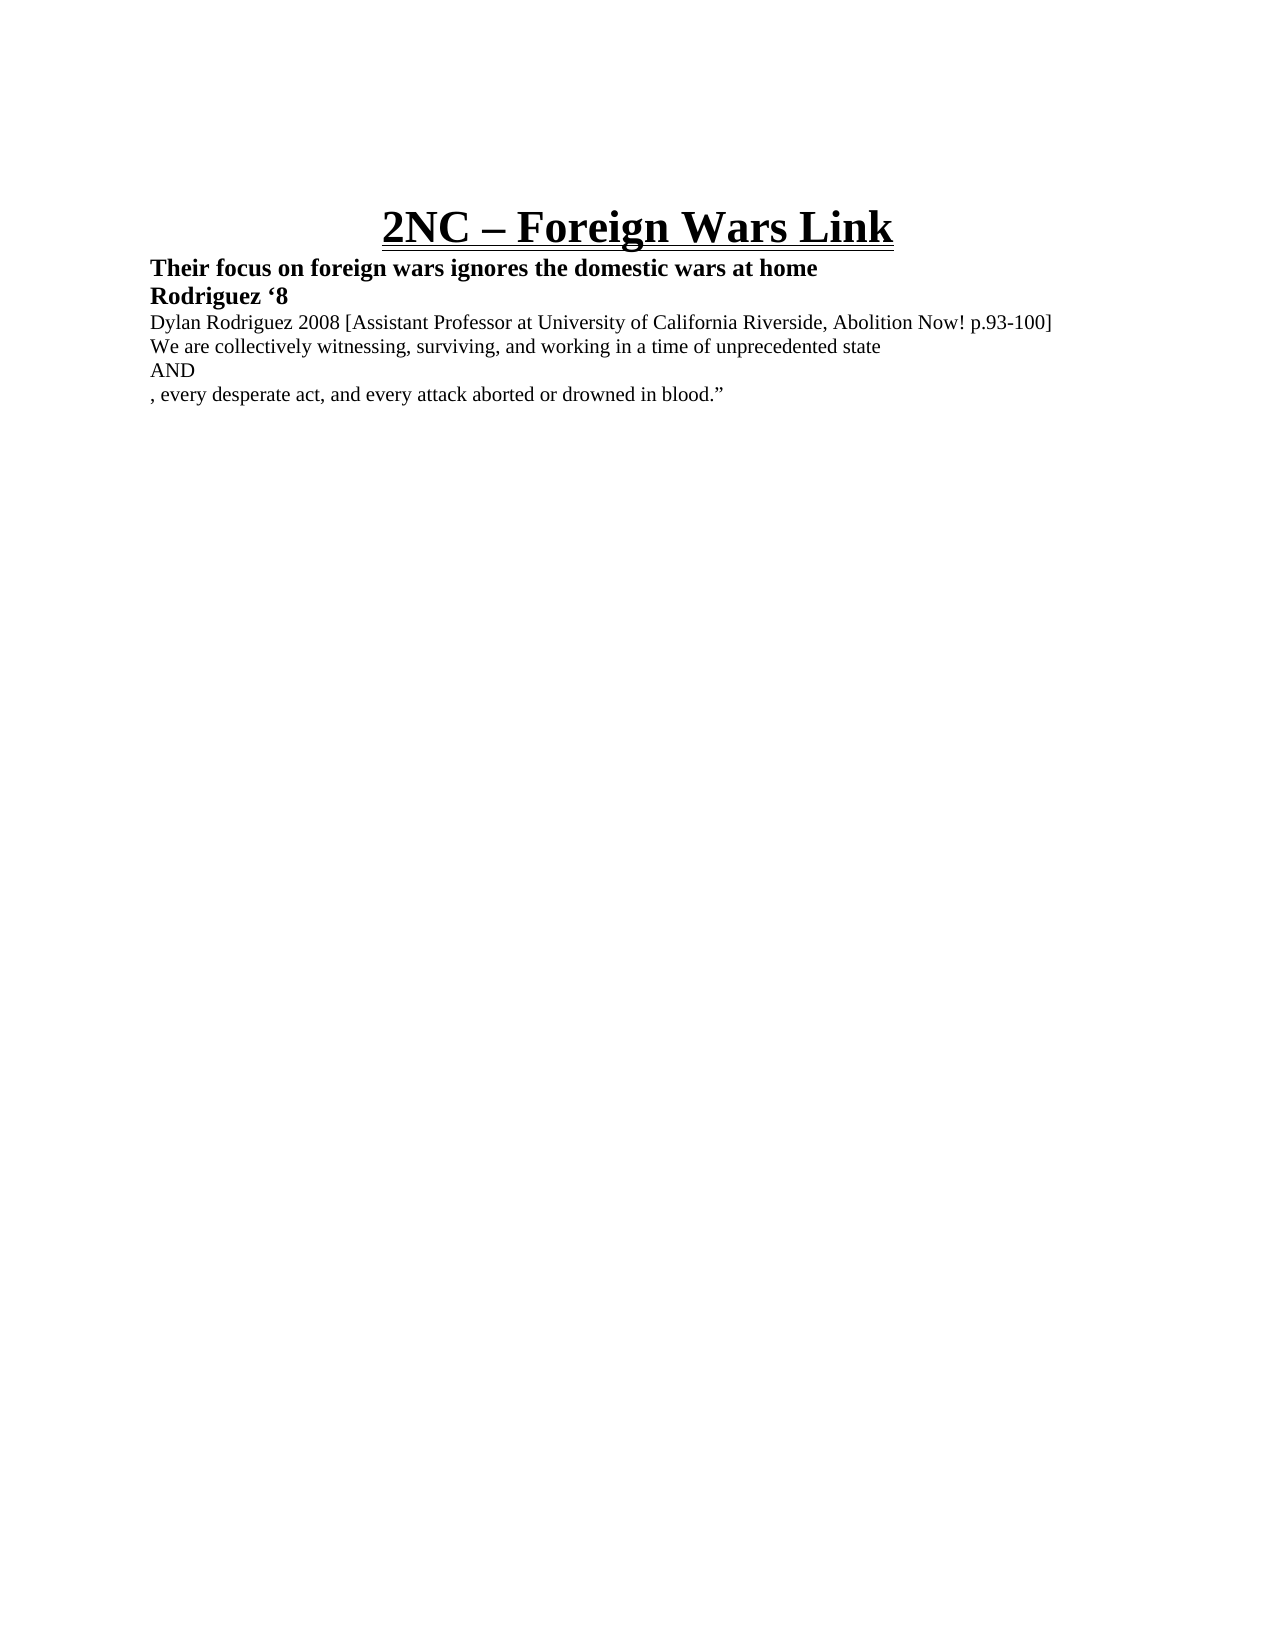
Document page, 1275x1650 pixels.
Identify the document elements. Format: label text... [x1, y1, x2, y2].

text We are collectively witnessing, surviving, and working in a time of unprecedented state [150, 334, 1125, 358]
text Their focus on foreign wars ignores the domestic wars at home Rodriguez ‘8 [150, 253, 1125, 310]
text AND [150, 358, 1125, 382]
subtitle 2NC – Foreign Wars Link [150, 200, 1125, 253]
text Dylan Rodriguez 2008 [Assistant Professor at University of California Riverside, Abolition Now! p.93-100] [150, 310, 1125, 334]
text , every desperate act, and every attack aborted or drowned in blood.” [150, 382, 1125, 406]
